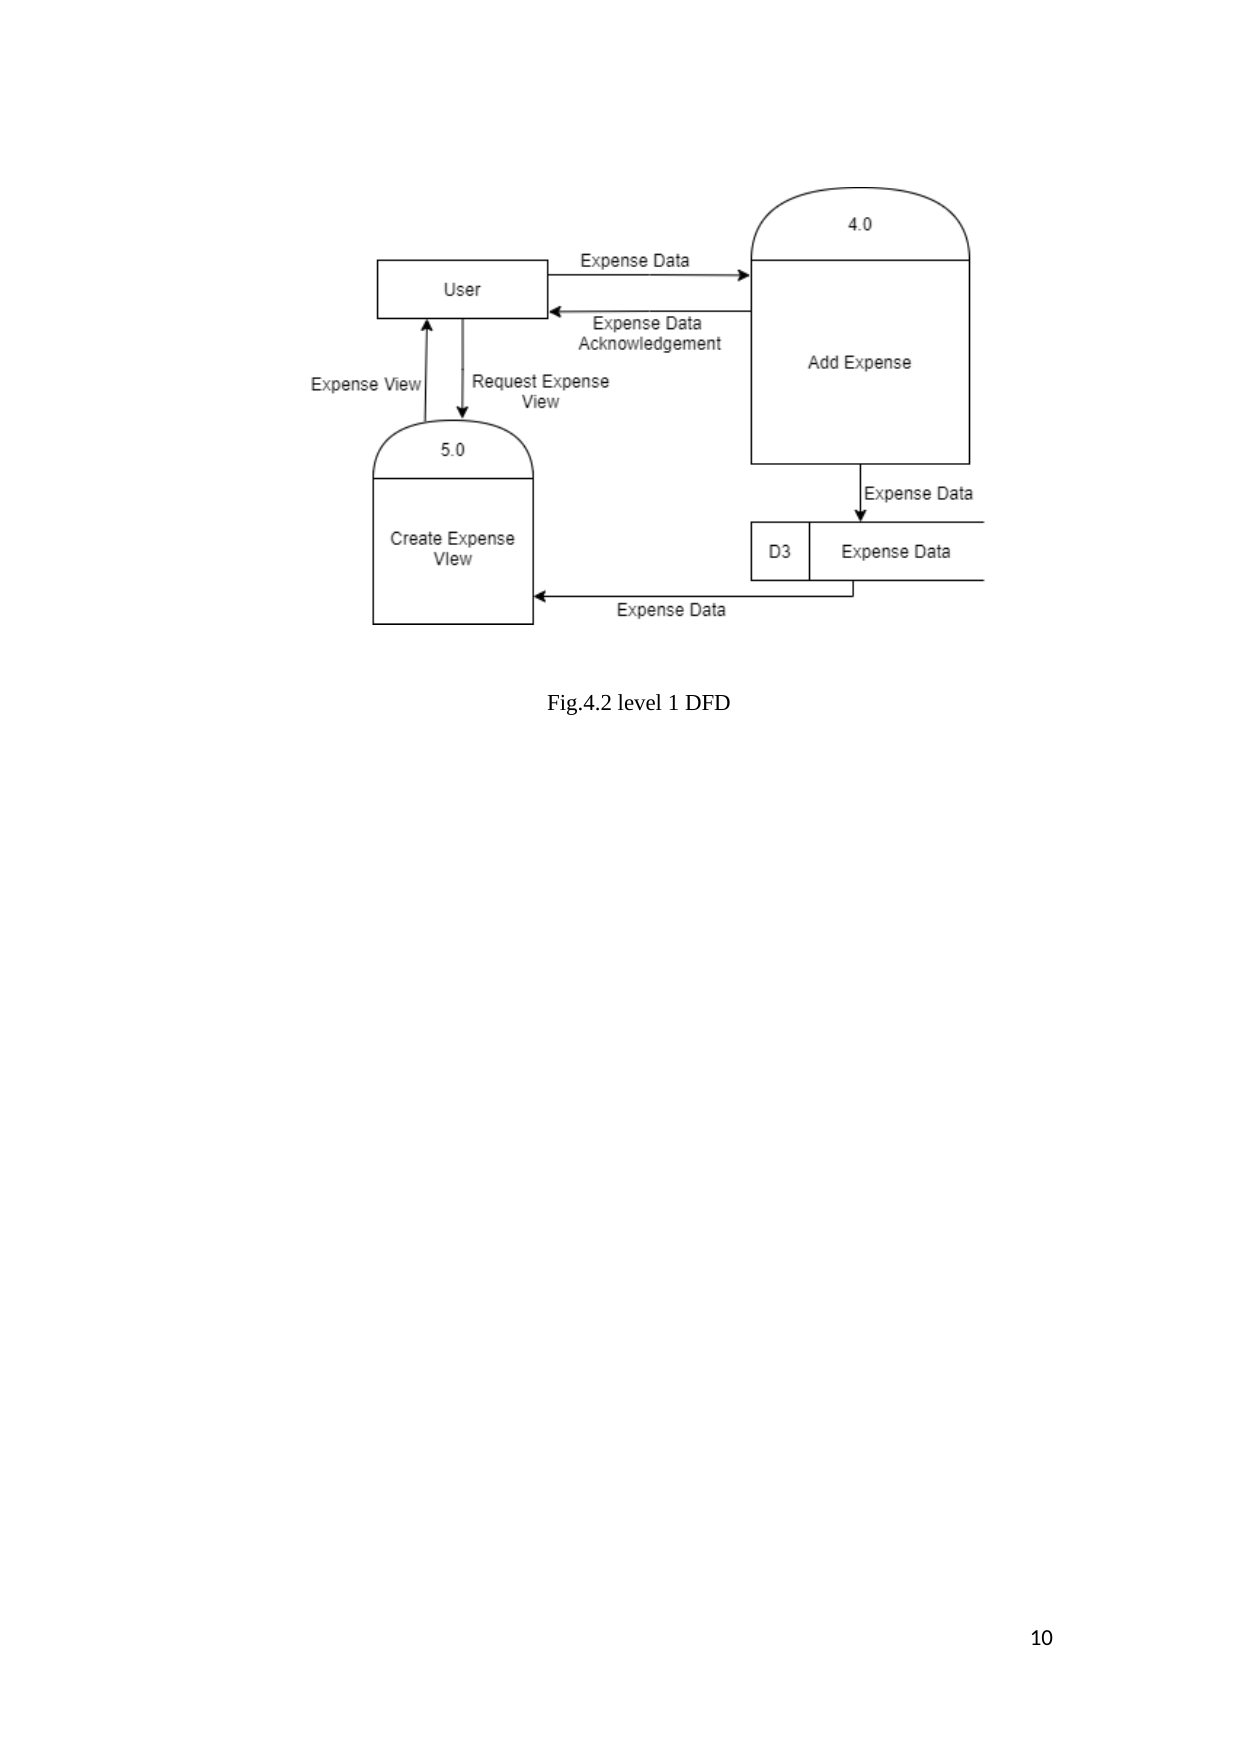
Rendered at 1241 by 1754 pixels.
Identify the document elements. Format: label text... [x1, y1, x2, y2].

picture [300, 187, 985, 625]
text Fig.4.2 level 1 DFD [225, 689, 1053, 715]
